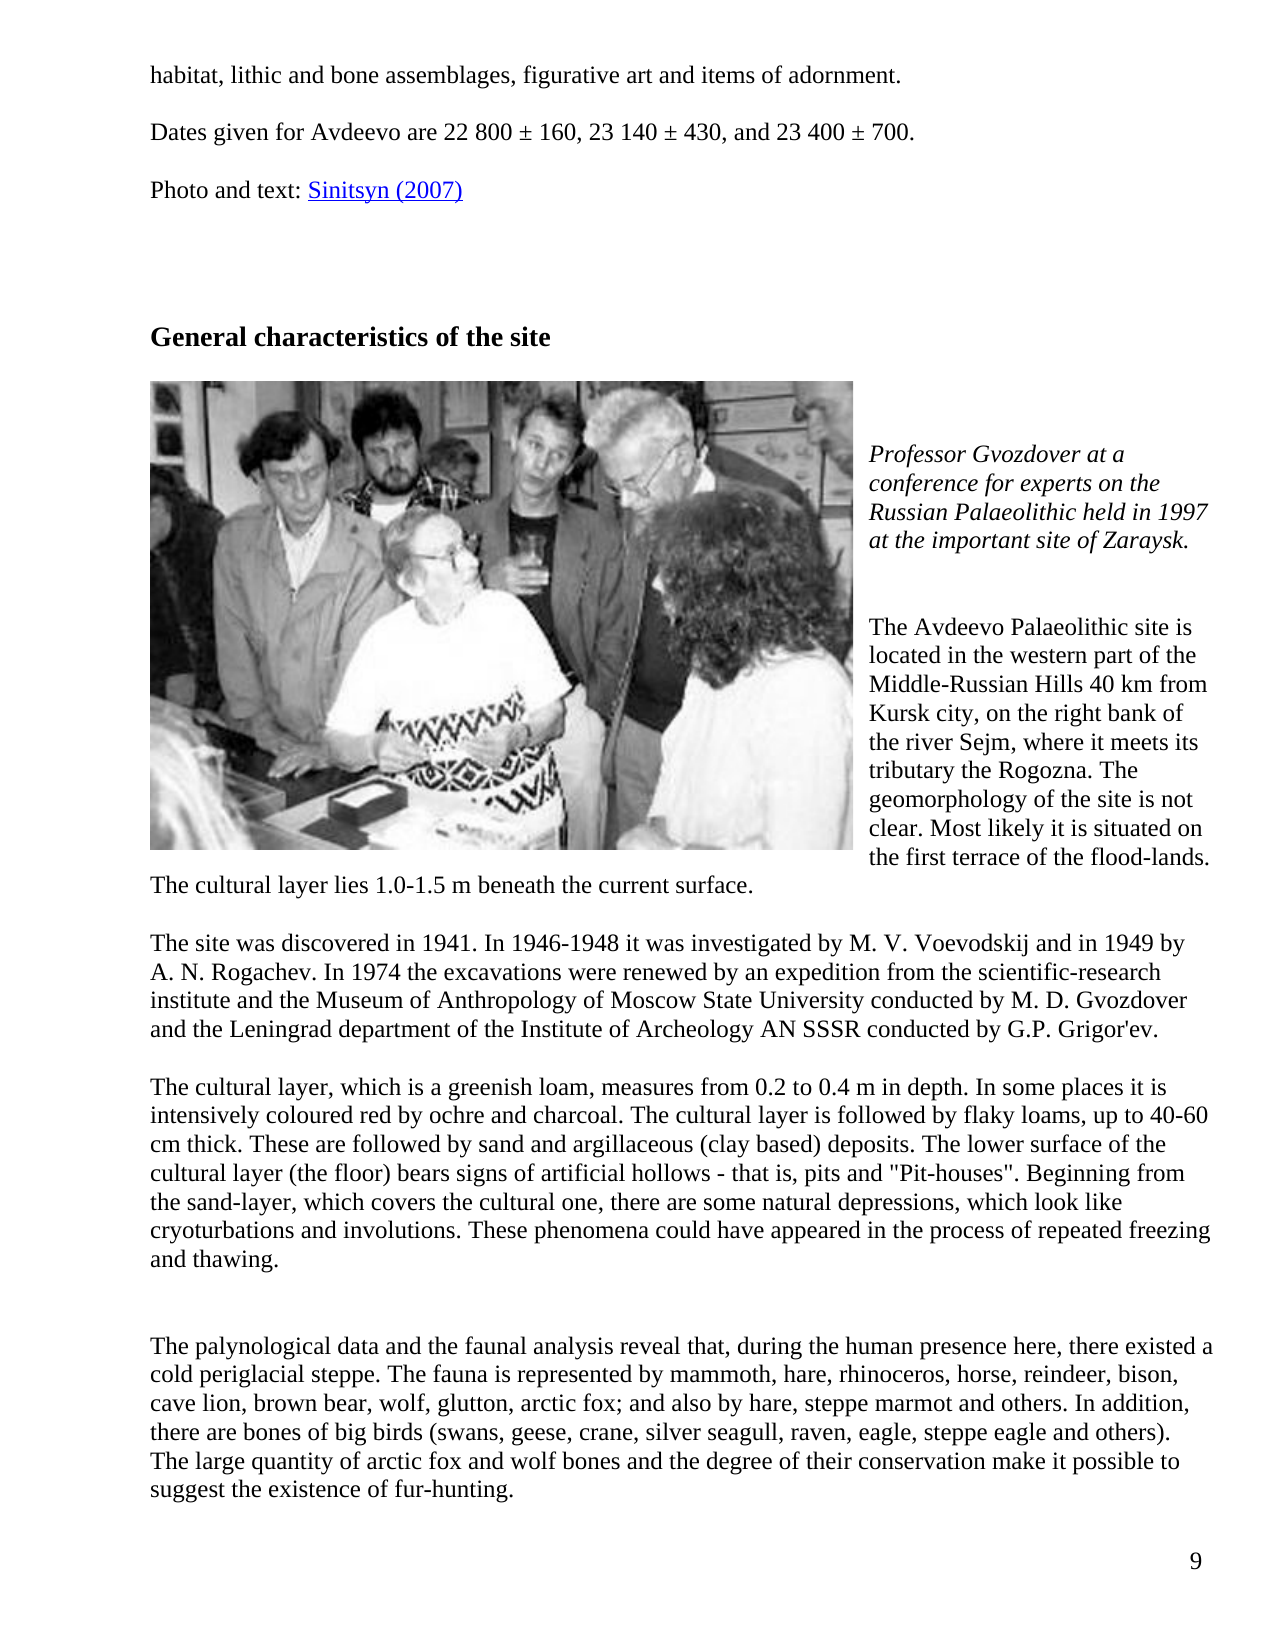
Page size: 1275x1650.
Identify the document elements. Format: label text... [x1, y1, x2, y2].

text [150, 60, 1215, 204]
picture [150, 381, 854, 850]
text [150, 1302, 1215, 1532]
subtitle General characteristics of the site [150, 319, 1215, 352]
